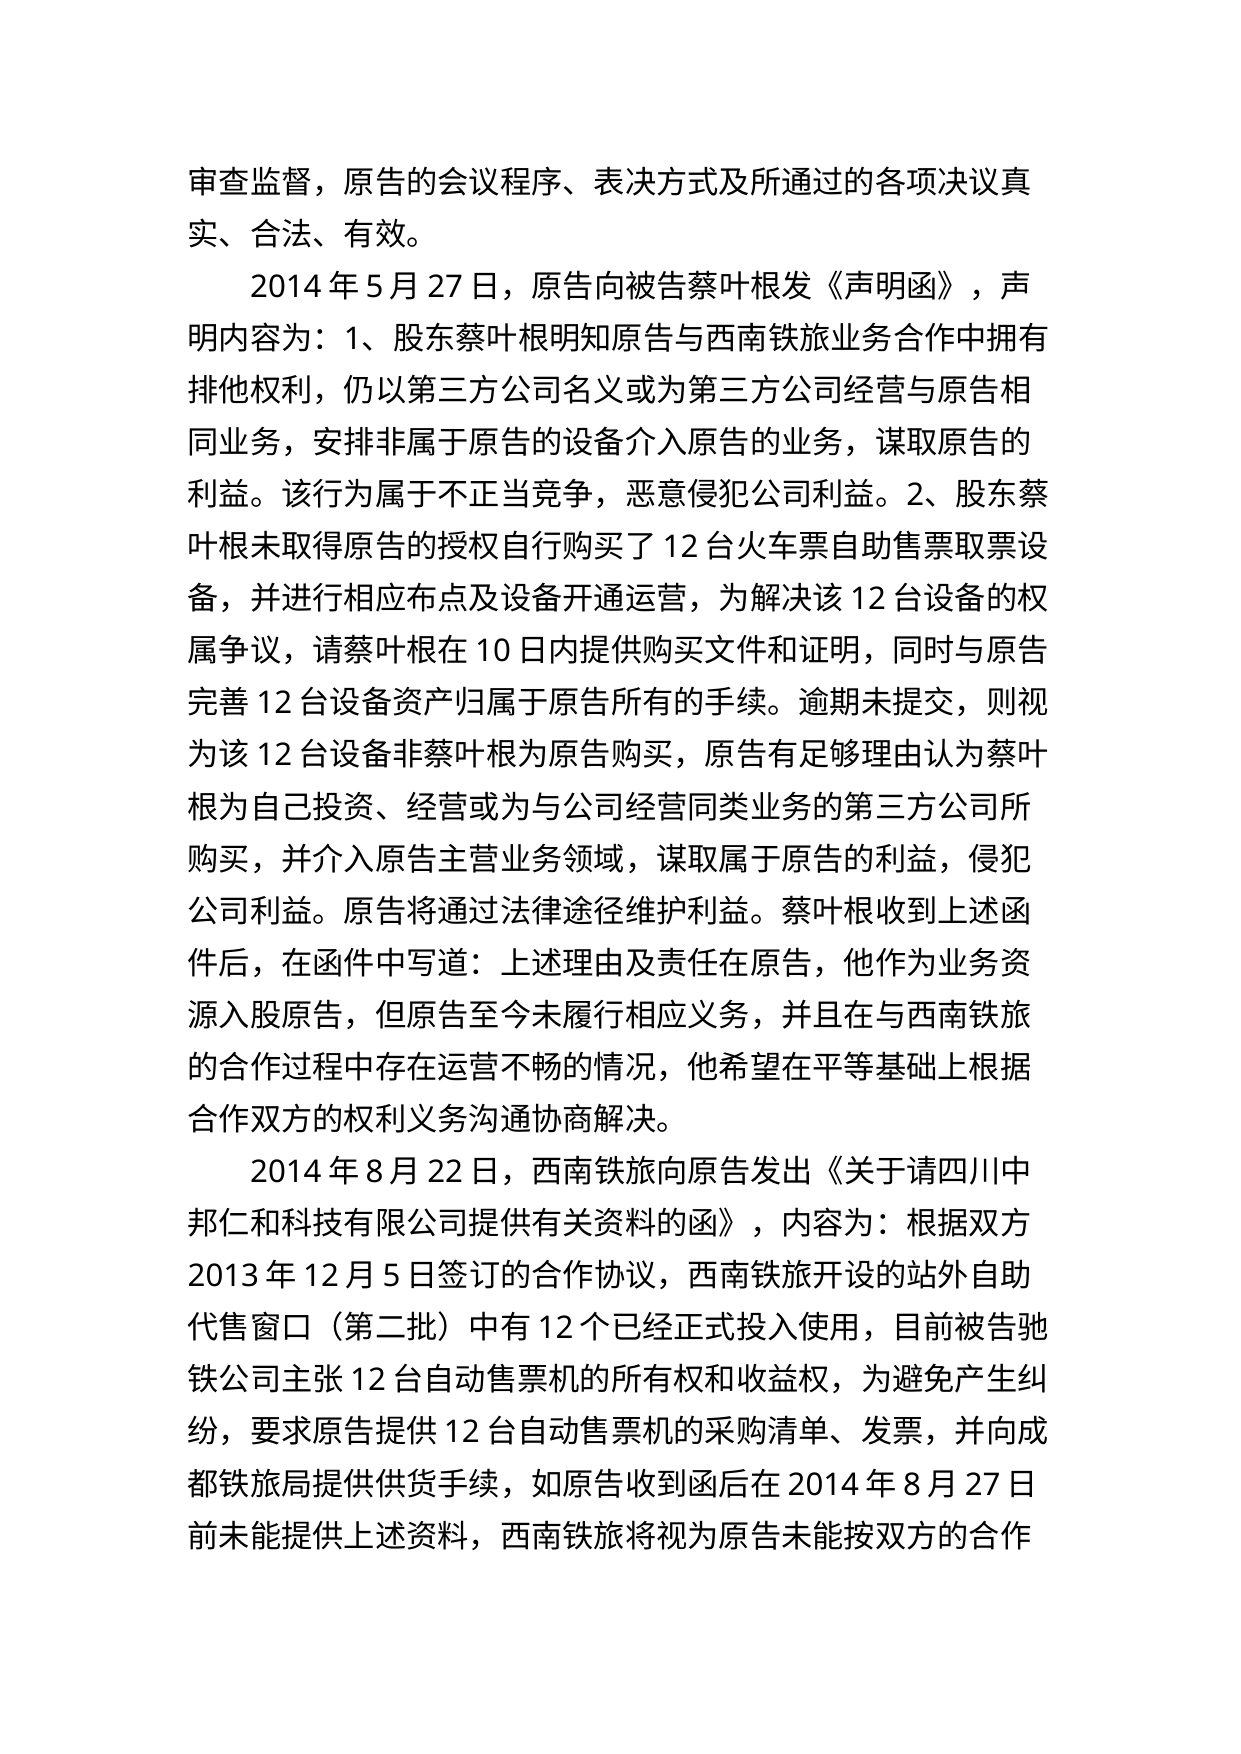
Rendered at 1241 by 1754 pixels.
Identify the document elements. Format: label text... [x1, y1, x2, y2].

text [187, 150, 1053, 254]
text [187, 1139, 1053, 1556]
text 2014年5月27日，原告向被告蔡叶根发《声明函》，声明内容为：1、股东蔡叶根明知原告与西南铁旅业务合作中拥有排他权利，仍以第三方公司名义或为第三方公司经营与原告相同业务，安排非属于原告的设备介入原告的业务，谋取原告的利益。该行为属于不正当竞争，恶意侵犯公司利益。2、股东蔡叶根未取得原告的授权自行购买了12台火车票自助售票取票设备，并进行相应布点及设备开通运营，为解决该12台设备的权属争议，请蔡叶根在10日内提供购买文件和证明，同时与原告完善12台设备资产归属于原告所有的手续。逾期未提交，则视为该12台设备非蔡叶根为原告购买，原告有足够理由认为蔡叶根为自己投资、经营或为与公司经营同类业务的第三方公司所购买，并介入原告主营业务领域，谋取属于原告的利益，侵犯公司利益。原告将通过法律途径维护利益。蔡叶根收到上述函件后，在函件中写道：上述理由及责任在原告，他作为业务资源入股原告，但原告至今未履行相应义务，并且在与西南铁旅的合作过程中存在运营不畅的情况，他希望在平等基础上根据合作双方的权利义务沟通协商解决。 [187, 254, 1053, 1139]
